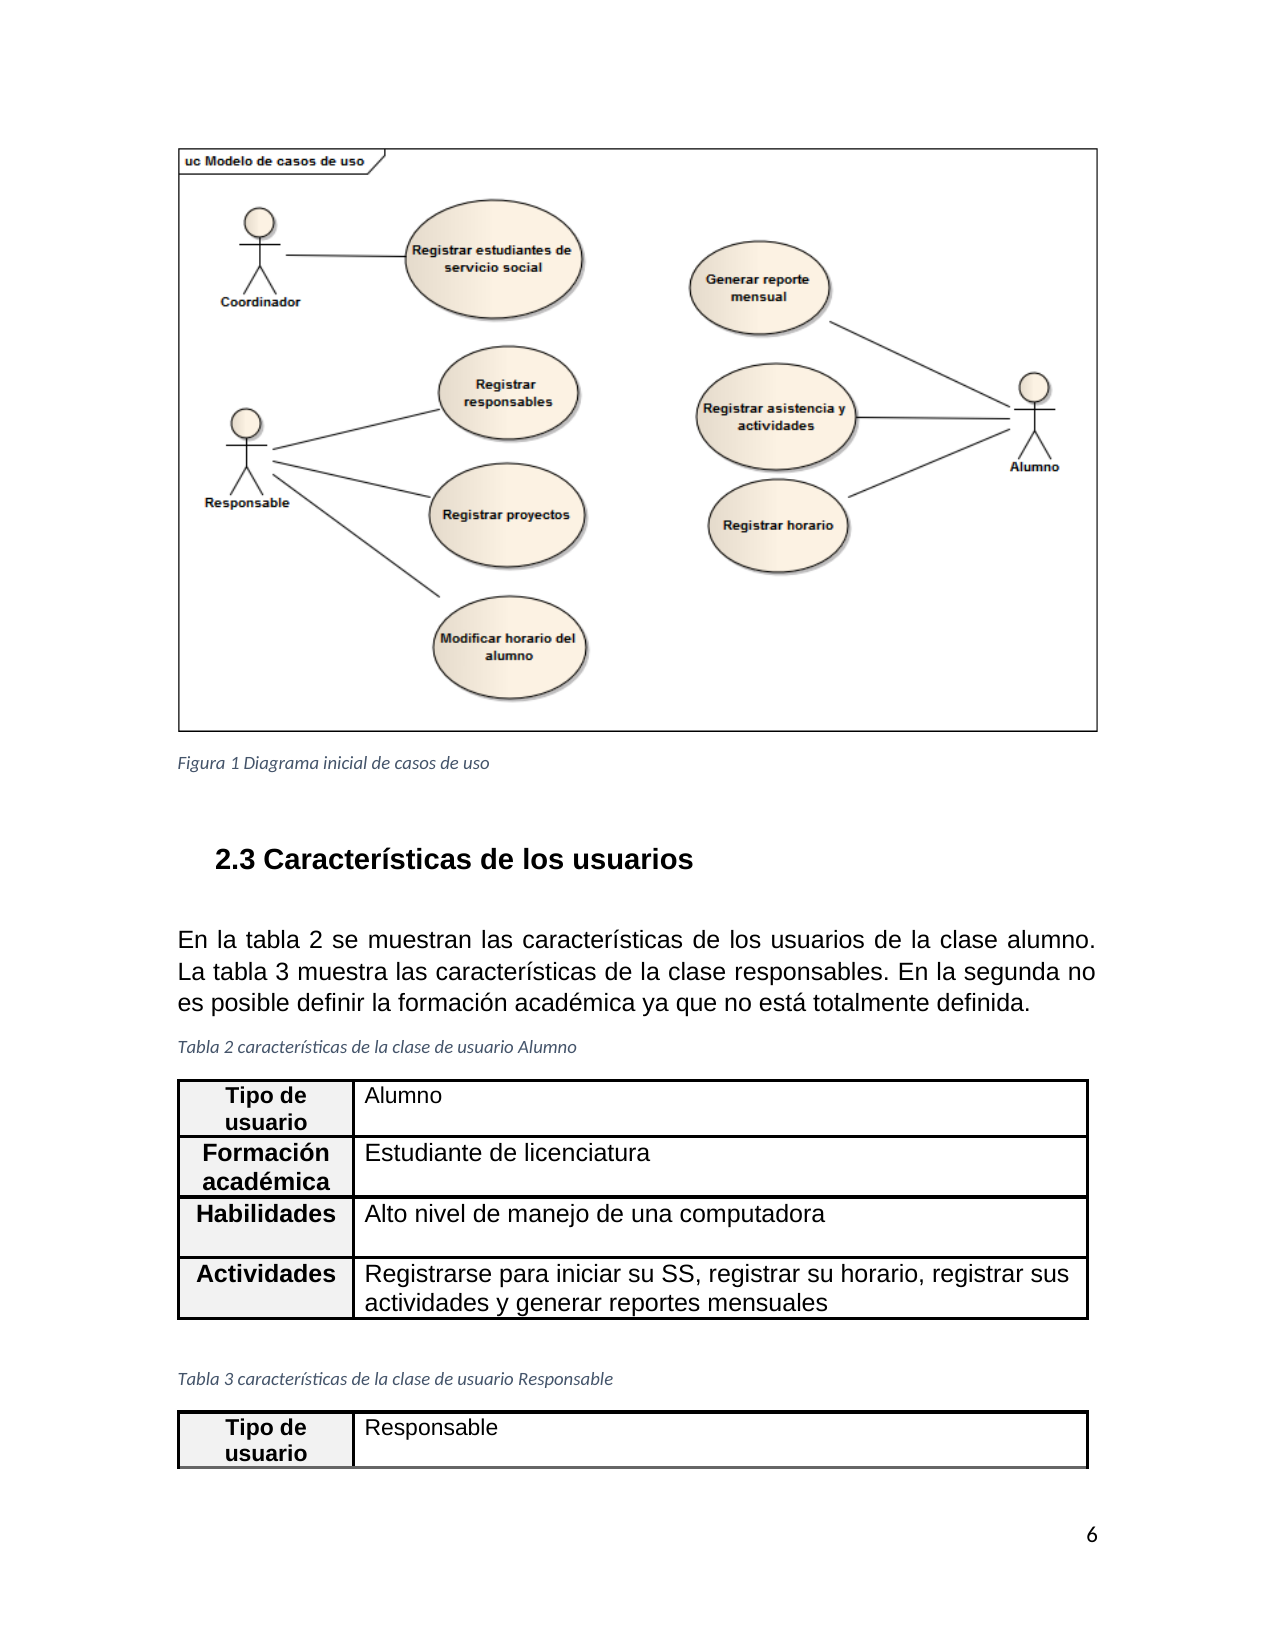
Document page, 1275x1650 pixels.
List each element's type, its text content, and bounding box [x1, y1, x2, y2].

table_header Responsable [355, 1414, 1086, 1466]
table_cell Alto nivel de manejo de una computadora [355, 1199, 1086, 1256]
table_cell Actividades [180, 1259, 352, 1317]
text Figura 1 Diagrama inicial de casos de uso [177, 751, 1098, 774]
table_cell Habilidades [180, 1199, 352, 1256]
table_cell Registrarse para iniciar su SS, registrar su horario, registrar sus actividades y generar reportes mensuales [355, 1259, 1086, 1317]
text Tabla 2 características de la clase de usuario Alumno [177, 1035, 1098, 1058]
table_header Tipo de usuario [180, 1414, 352, 1466]
table_header Alumno [355, 1082, 1086, 1135]
table_header Tipo de usuario [180, 1082, 352, 1135]
table_cell Formación académica [180, 1138, 352, 1195]
picture [177, 147, 1098, 732]
text Tabla 3 características de la clase de usuario Responsable [177, 1367, 1098, 1389]
table_cell Estudiante de licenciatura [355, 1138, 1086, 1195]
text En la tabla 2 se muestran las características de los usuarios de la clase alumno. La tabla 3 muestra las características de la clase responsables. En la segunda no es posible definir la formación académica ya que no está totalmente definida. [177, 925, 1098, 1016]
subtitle Características de los usuarios [215, 842, 1098, 876]
